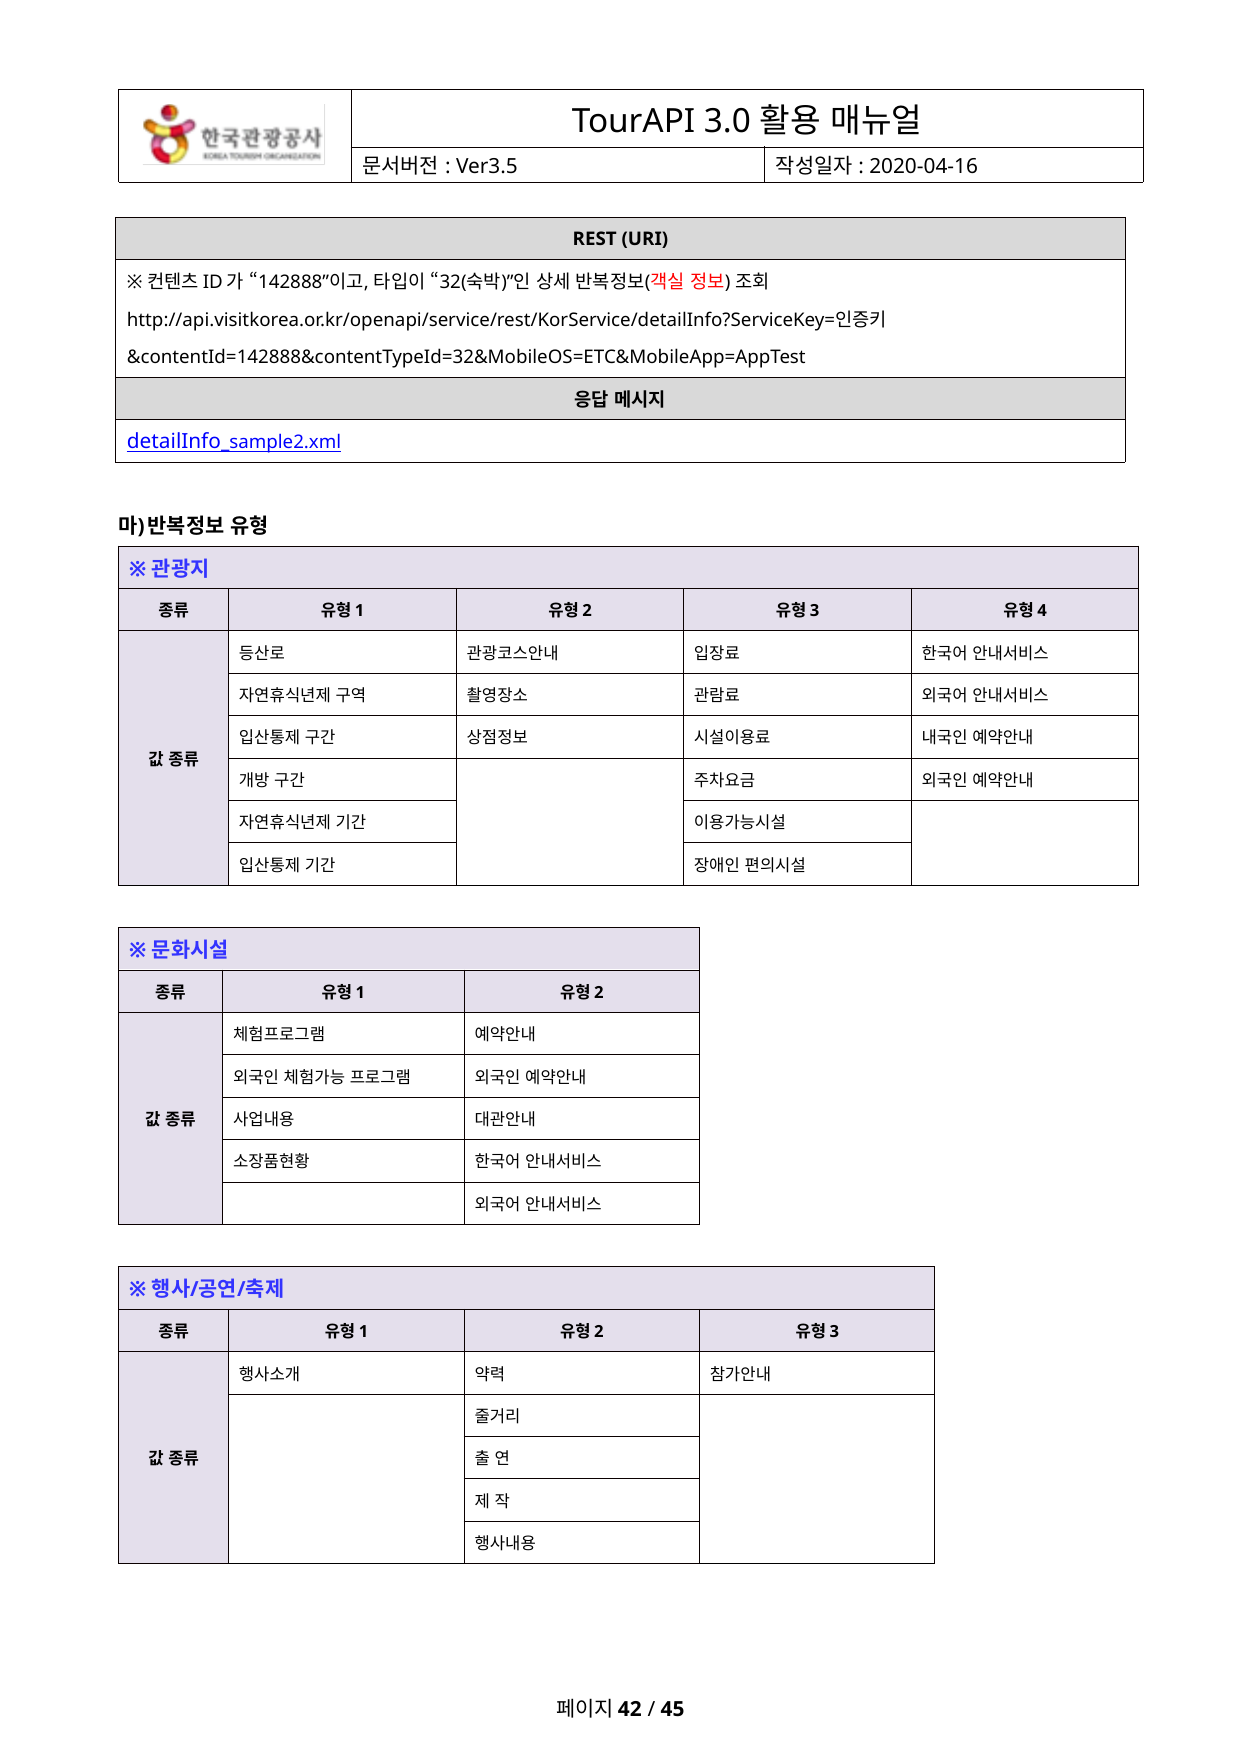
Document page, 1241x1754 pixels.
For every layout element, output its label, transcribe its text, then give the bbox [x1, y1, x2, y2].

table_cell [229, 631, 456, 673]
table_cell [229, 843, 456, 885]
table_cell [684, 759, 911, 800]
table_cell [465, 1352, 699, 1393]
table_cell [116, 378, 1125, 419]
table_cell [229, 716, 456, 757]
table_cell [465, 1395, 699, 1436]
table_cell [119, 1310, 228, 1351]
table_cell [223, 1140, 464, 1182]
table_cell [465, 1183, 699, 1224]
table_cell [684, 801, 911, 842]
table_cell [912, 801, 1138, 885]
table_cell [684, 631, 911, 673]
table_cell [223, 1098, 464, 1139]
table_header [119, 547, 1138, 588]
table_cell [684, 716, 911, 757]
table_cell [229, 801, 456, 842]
list 반복정보 유형 [110, 504, 1130, 546]
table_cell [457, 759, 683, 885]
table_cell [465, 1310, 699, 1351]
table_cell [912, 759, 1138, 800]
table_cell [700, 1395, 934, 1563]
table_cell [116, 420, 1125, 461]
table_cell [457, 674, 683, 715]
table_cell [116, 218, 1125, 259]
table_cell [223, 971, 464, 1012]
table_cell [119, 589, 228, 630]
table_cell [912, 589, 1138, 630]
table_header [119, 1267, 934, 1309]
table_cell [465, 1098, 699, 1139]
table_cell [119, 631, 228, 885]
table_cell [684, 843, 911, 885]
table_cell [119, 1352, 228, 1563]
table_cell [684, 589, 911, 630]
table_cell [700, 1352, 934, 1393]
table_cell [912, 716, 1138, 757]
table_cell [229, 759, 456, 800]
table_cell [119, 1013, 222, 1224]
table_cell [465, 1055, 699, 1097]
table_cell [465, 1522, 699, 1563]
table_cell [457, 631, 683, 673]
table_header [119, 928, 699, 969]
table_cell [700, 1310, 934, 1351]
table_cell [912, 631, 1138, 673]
picture [142, 104, 327, 167]
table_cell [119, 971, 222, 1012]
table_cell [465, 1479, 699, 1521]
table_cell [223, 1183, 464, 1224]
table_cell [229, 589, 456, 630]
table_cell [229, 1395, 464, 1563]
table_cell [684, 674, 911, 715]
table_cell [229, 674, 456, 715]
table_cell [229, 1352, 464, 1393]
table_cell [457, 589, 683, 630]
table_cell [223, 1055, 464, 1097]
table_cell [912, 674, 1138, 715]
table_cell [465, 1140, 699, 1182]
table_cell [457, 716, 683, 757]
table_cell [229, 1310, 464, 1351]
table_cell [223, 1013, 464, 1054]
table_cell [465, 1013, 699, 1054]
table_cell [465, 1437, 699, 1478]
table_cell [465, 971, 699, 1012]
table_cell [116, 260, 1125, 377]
